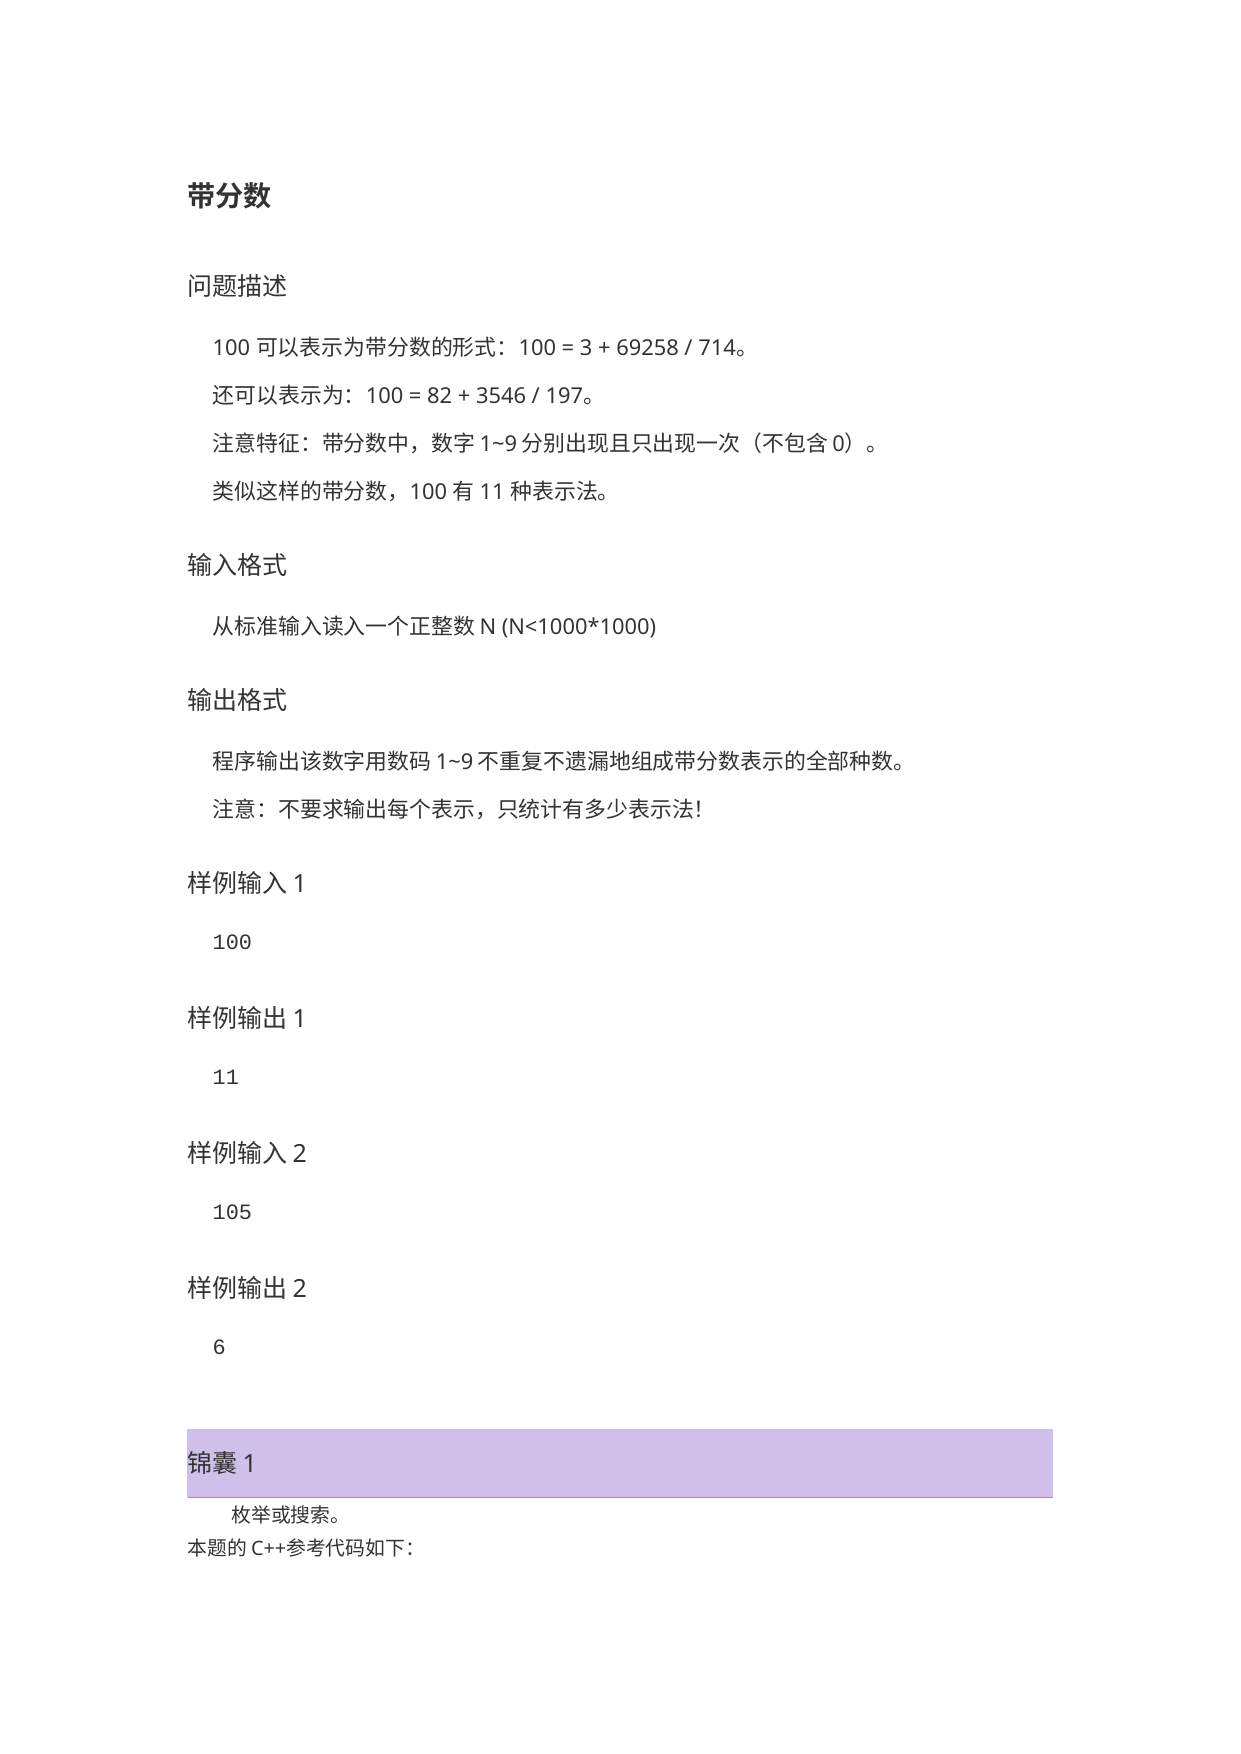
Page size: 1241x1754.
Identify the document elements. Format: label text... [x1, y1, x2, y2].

text 带分数 [187, 162, 1053, 227]
text 样例输出2 [187, 1254, 1053, 1319]
text 锦囊1 [187, 1429, 1053, 1498]
text 105 [212, 1197, 1053, 1229]
text 程序输出该数字用数码1~9不重复不遗漏地组成带分数表示的全部种数。 [212, 744, 1053, 776]
text 枚举或搜索。 [187, 1498, 1053, 1531]
text 注意特征：带分数中，数字1~9分别出现且只出现一次（不包含0）。 [212, 426, 1053, 458]
text 100 可以表示为带分数的形式：100 = 3 + 69258 / 714。 [212, 329, 1053, 362]
text 问题描述 [187, 252, 1053, 317]
text 还可以表示为：100 = 82 + 3546 / 197。 [212, 378, 1053, 410]
text 类似这样的带分数，100 有 11 种表示法。 [212, 474, 1053, 506]
text 样例输出1 [187, 984, 1053, 1049]
text 6 [212, 1332, 1053, 1364]
text 本题的C++参考代码如下： [187, 1531, 1053, 1563]
text 样例输入1 [187, 849, 1053, 914]
text 样例输入2 [187, 1119, 1053, 1184]
text 11 [212, 1062, 1053, 1094]
text 输出格式 [187, 666, 1053, 731]
text 100 [212, 927, 1053, 959]
text 从标准输入读入一个正整数N (N<1000*1000) [212, 609, 1053, 641]
text 输入格式 [187, 531, 1053, 596]
text 注意：不要求输出每个表示，只统计有多少表示法！ [212, 792, 1053, 824]
